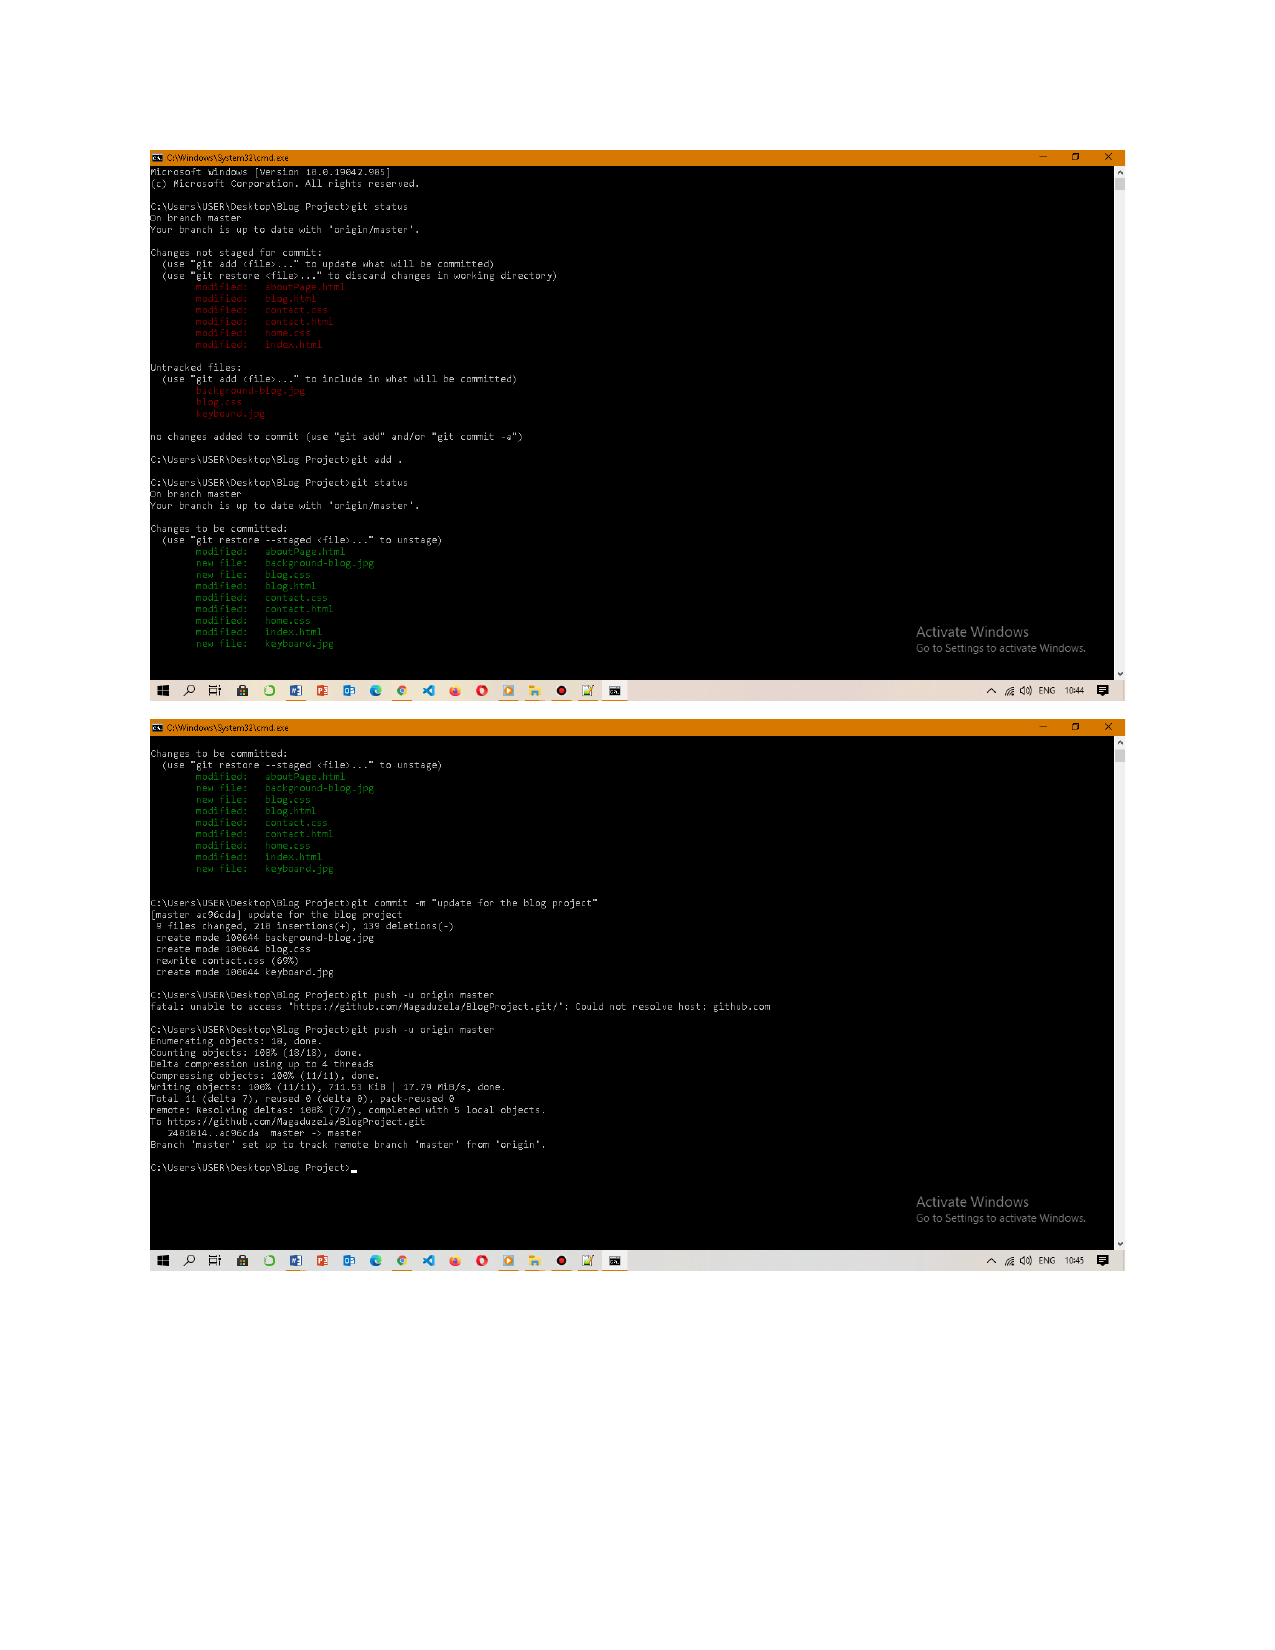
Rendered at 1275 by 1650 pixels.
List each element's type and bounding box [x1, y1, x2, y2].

picture [150, 150, 1125, 701]
picture [150, 719, 1125, 1271]
